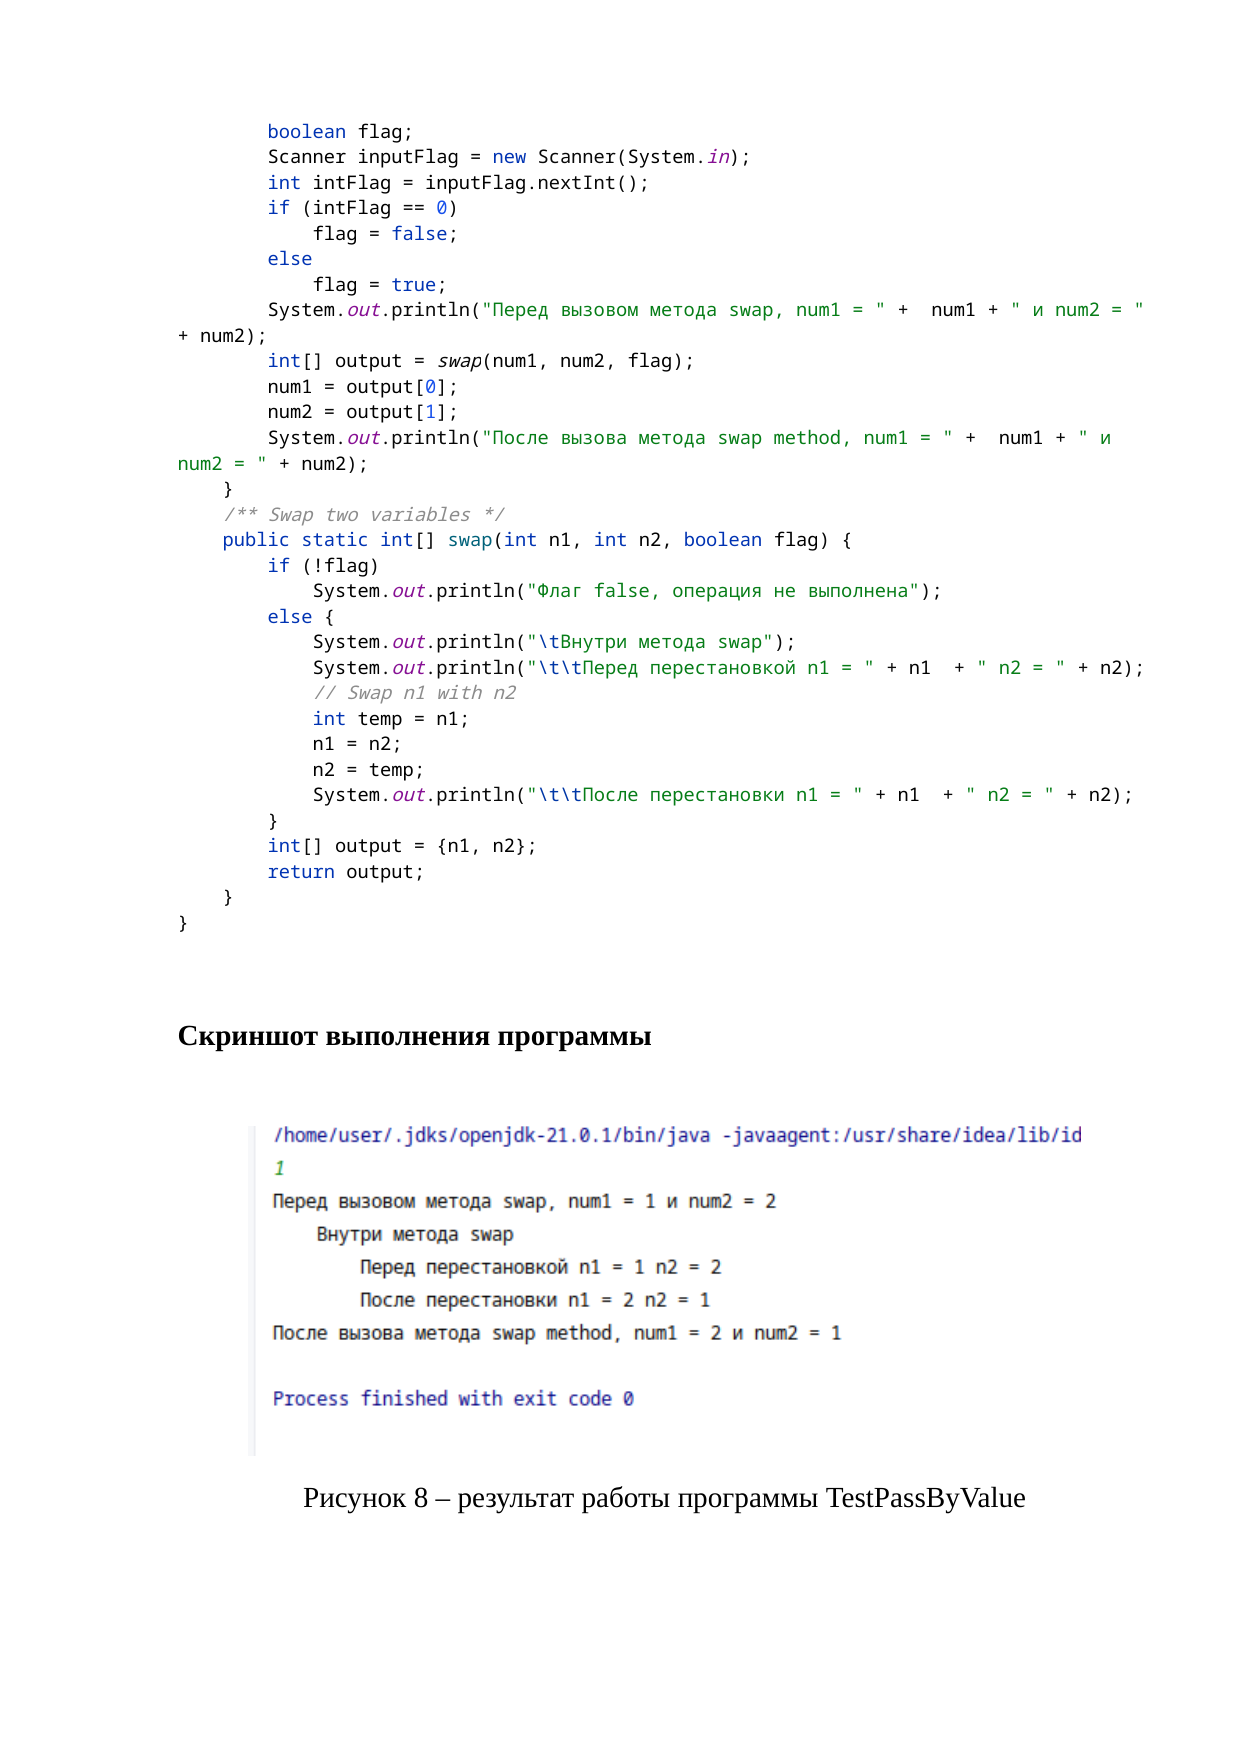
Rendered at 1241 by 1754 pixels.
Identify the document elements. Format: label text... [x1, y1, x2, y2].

picture [248, 1126, 1081, 1456]
text Рисунок 8 – результат работы программы TestPassByValue [177, 1481, 1152, 1514]
text Скриншот выполнения программы [177, 1018, 1152, 1052]
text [177, 118, 1152, 935]
